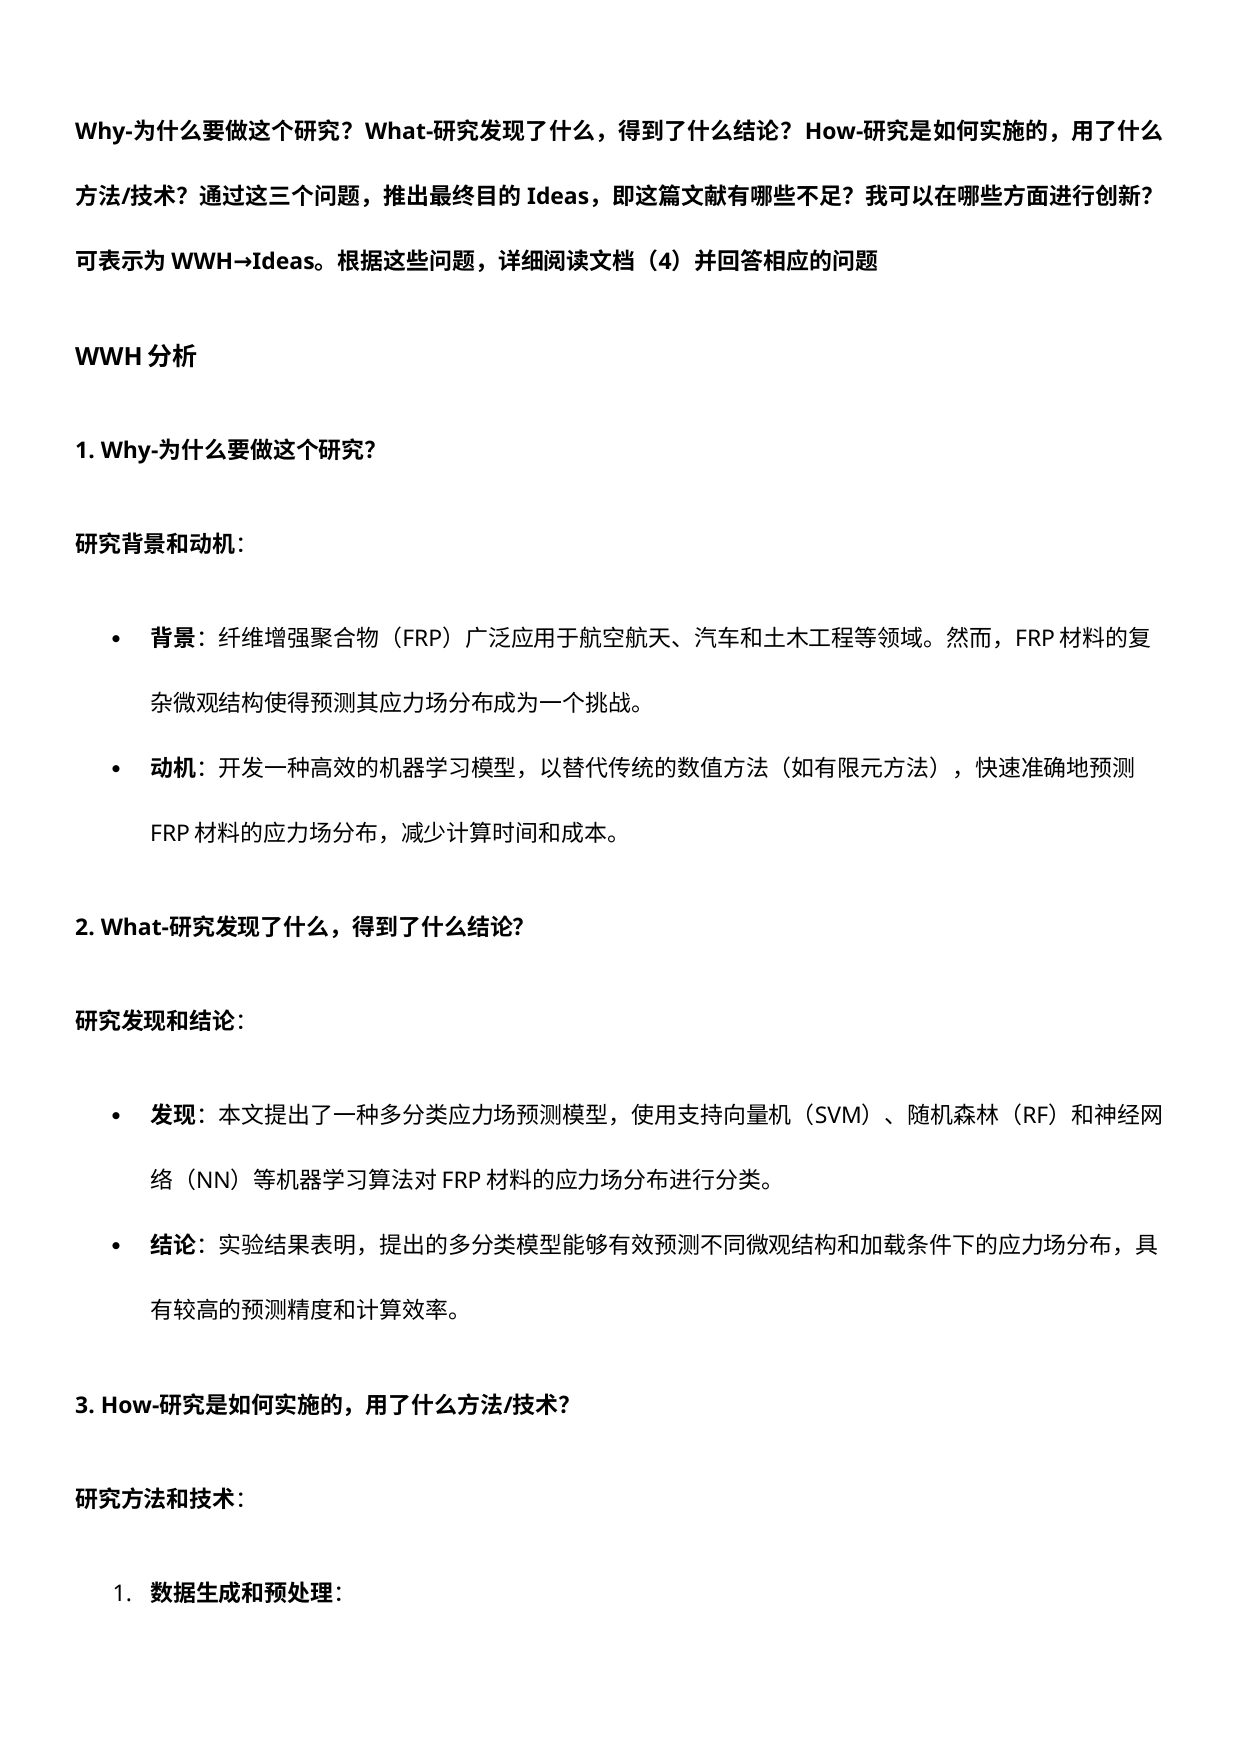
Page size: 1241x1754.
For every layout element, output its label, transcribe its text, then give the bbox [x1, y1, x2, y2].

text WWH分析 [75, 322, 1165, 387]
list 发现：本文提出了一种多分类应力场预测模型，使用支持向量机（SVM）、随机森林（RF）和神经网络（NN）等机器学习算法对FRP材料的应力场分布进行分类。 [112, 1082, 1165, 1212]
list 结论：实验结果表明，提出的多分类模型能够有效预测不同微观结构和加载条件下的应力场分布，具有较高的预测精度和计算效率。 [112, 1212, 1165, 1342]
text 研究背景和动机： [75, 510, 1165, 575]
subtitle Why-为什么要做这个研究？What-研究发现了什么，得到了什么结论？How-研究是如何实施的，用了什么方法/技术？通过这三个问题，推出最终目的Ideas，即这篇文献有哪些不足？我可以在哪些方面进行创新？可表示为WWH→Ideas。根据这些问题，详细阅读文档（4）并回答相应的问题 [75, 97, 1165, 292]
text 1. Why-为什么要做这个研究？ [75, 416, 1165, 481]
list 背景：纤维增强聚合物（FRP）广泛应用于航空航天、汽车和土木工程等领域。然而，FRP材料的复杂微观结构使得预测其应力场分布成为一个挑战。 [112, 604, 1165, 734]
text 研究方法和技术： [75, 1465, 1165, 1530]
text 研究发现和结论： [75, 987, 1165, 1052]
list 数据生成和预处理： [112, 1559, 1165, 1624]
text 3. How-研究是如何实施的，用了什么方法/技术？ [75, 1371, 1165, 1436]
list 动机：开发一种高效的机器学习模型，以替代传统的数值方法（如有限元方法），快速准确地预测FRP材料的应力场分布，减少计算时间和成本。 [112, 734, 1165, 864]
text 2. What-研究发现了什么，得到了什么结论？ [75, 893, 1165, 958]
